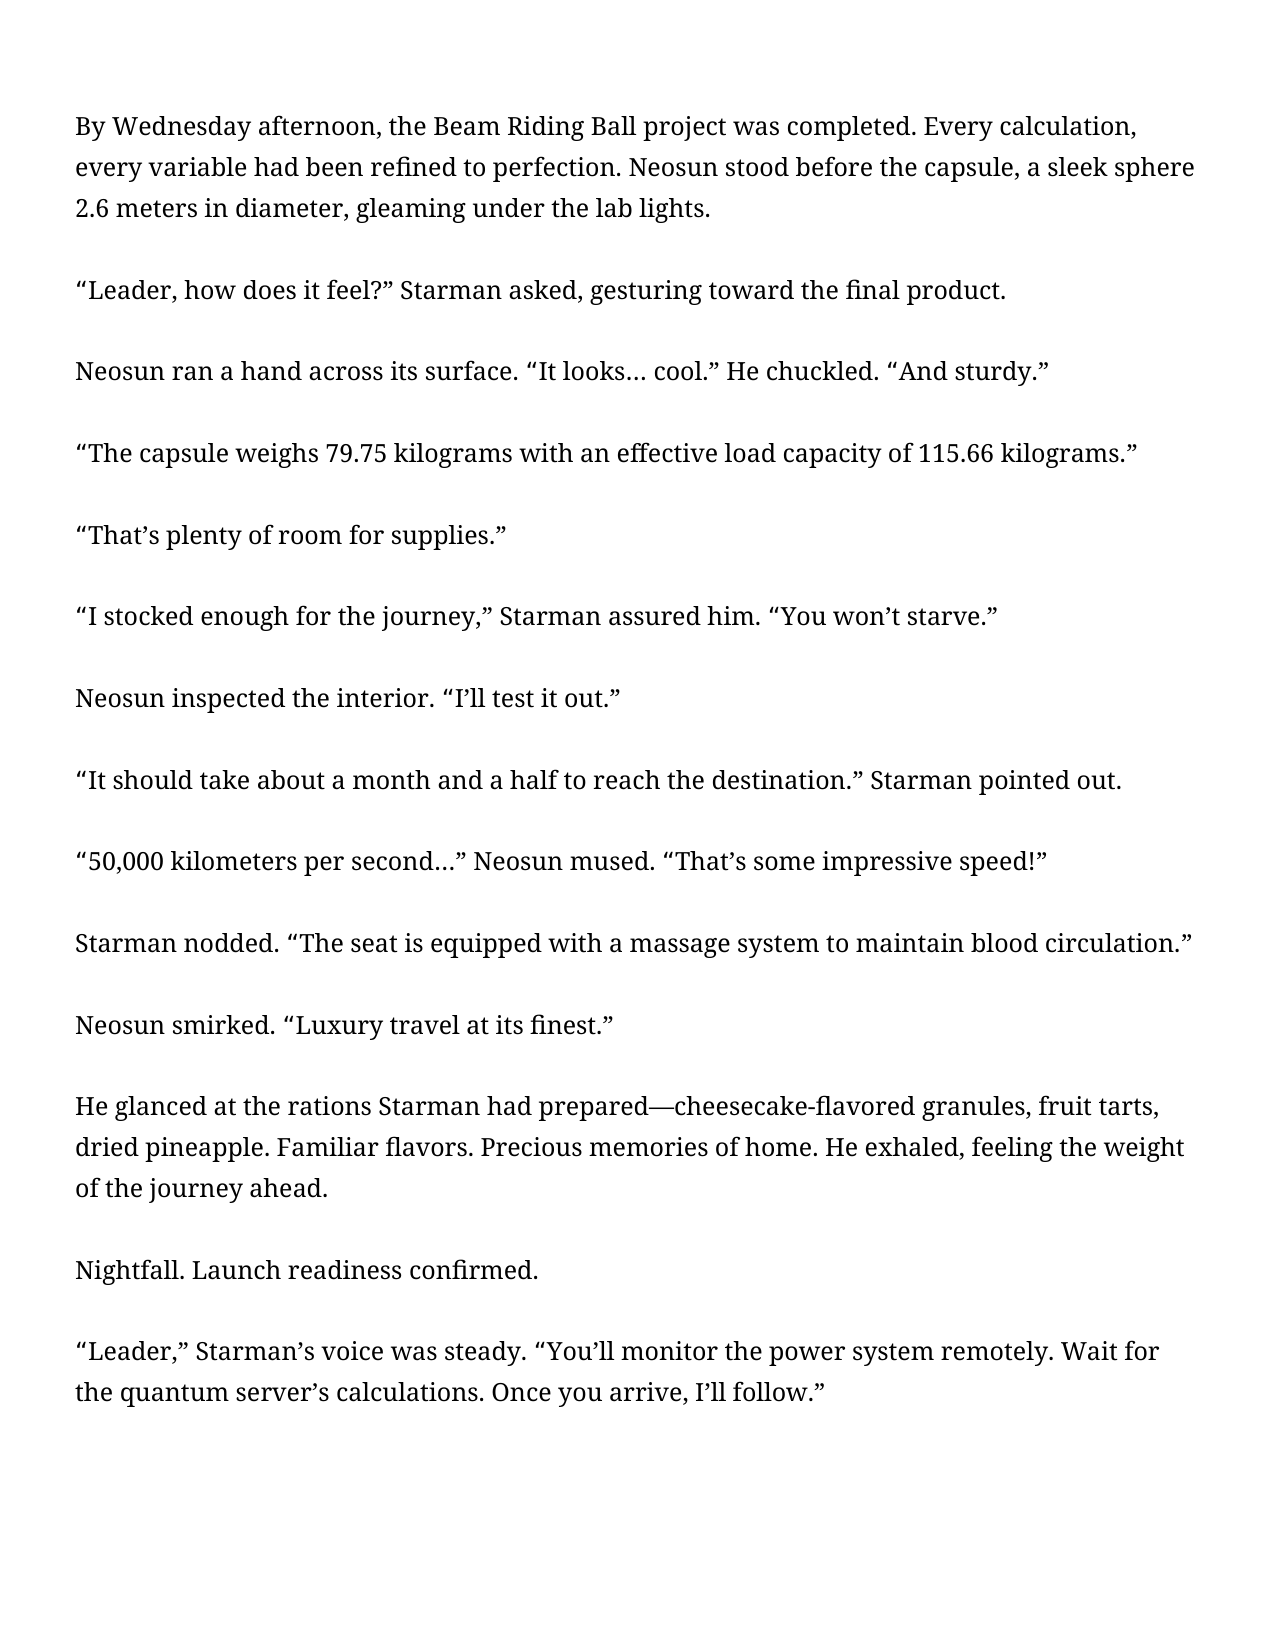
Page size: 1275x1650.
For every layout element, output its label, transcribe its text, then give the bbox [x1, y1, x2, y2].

text Neosun inspected the interior. “I’ll test it out.” [75, 681, 1200, 715]
text “Leader, how does it feel?” Starman asked, gesturing toward the final product. [75, 272, 1200, 306]
text Starman nodded. “The seat is equipped with a massage system to maintain blood circulation.” [75, 926, 1200, 960]
text Neosun ran a hand across its surface. “It looks… cool.” He chuckled. “And sturdy.” [75, 354, 1200, 388]
text “Leader,” Starman’s voice was steady. “You’ll monitor the power system remotely. Wait for the quantum server’s calculations. Once you arrive, I’ll follow.” [75, 1334, 1200, 1409]
text Neosun smirked. “Luxury travel at its finest.” [75, 1007, 1200, 1041]
text “The capsule weighs 79.75 kilograms with an effective load capacity of 115.66 kilograms.” [75, 436, 1200, 470]
text By Wednesday afternoon, the Beam Riding Ball project was completed. Every calculation, every variable had been refined to perfection. Neosun stood before the capsule, a sleek sphere 2.6 meters in diameter, gleaming under the lab lights. [75, 109, 1200, 225]
text “It should take about a month and a half to reach the destination.” Starman pointed out. [75, 762, 1200, 796]
text “50,000 kilometers per second…” Neosun mused. “That’s some impressive speed!” [75, 844, 1200, 878]
text Nightfall. Launch readiness confirmed. [75, 1252, 1200, 1286]
text “I stocked enough for the journey,” Starman assured him. “You won’t starve.” [75, 599, 1200, 633]
text He glanced at the rations Starman had prepared—cheesecake-flavored granules, fruit tarts, dried pineapple. Familiar flavors. Precious memories of home. He exhaled, feeling the weight of the journey ahead. [75, 1089, 1200, 1205]
text “That’s plenty of room for supplies.” [75, 517, 1200, 551]
